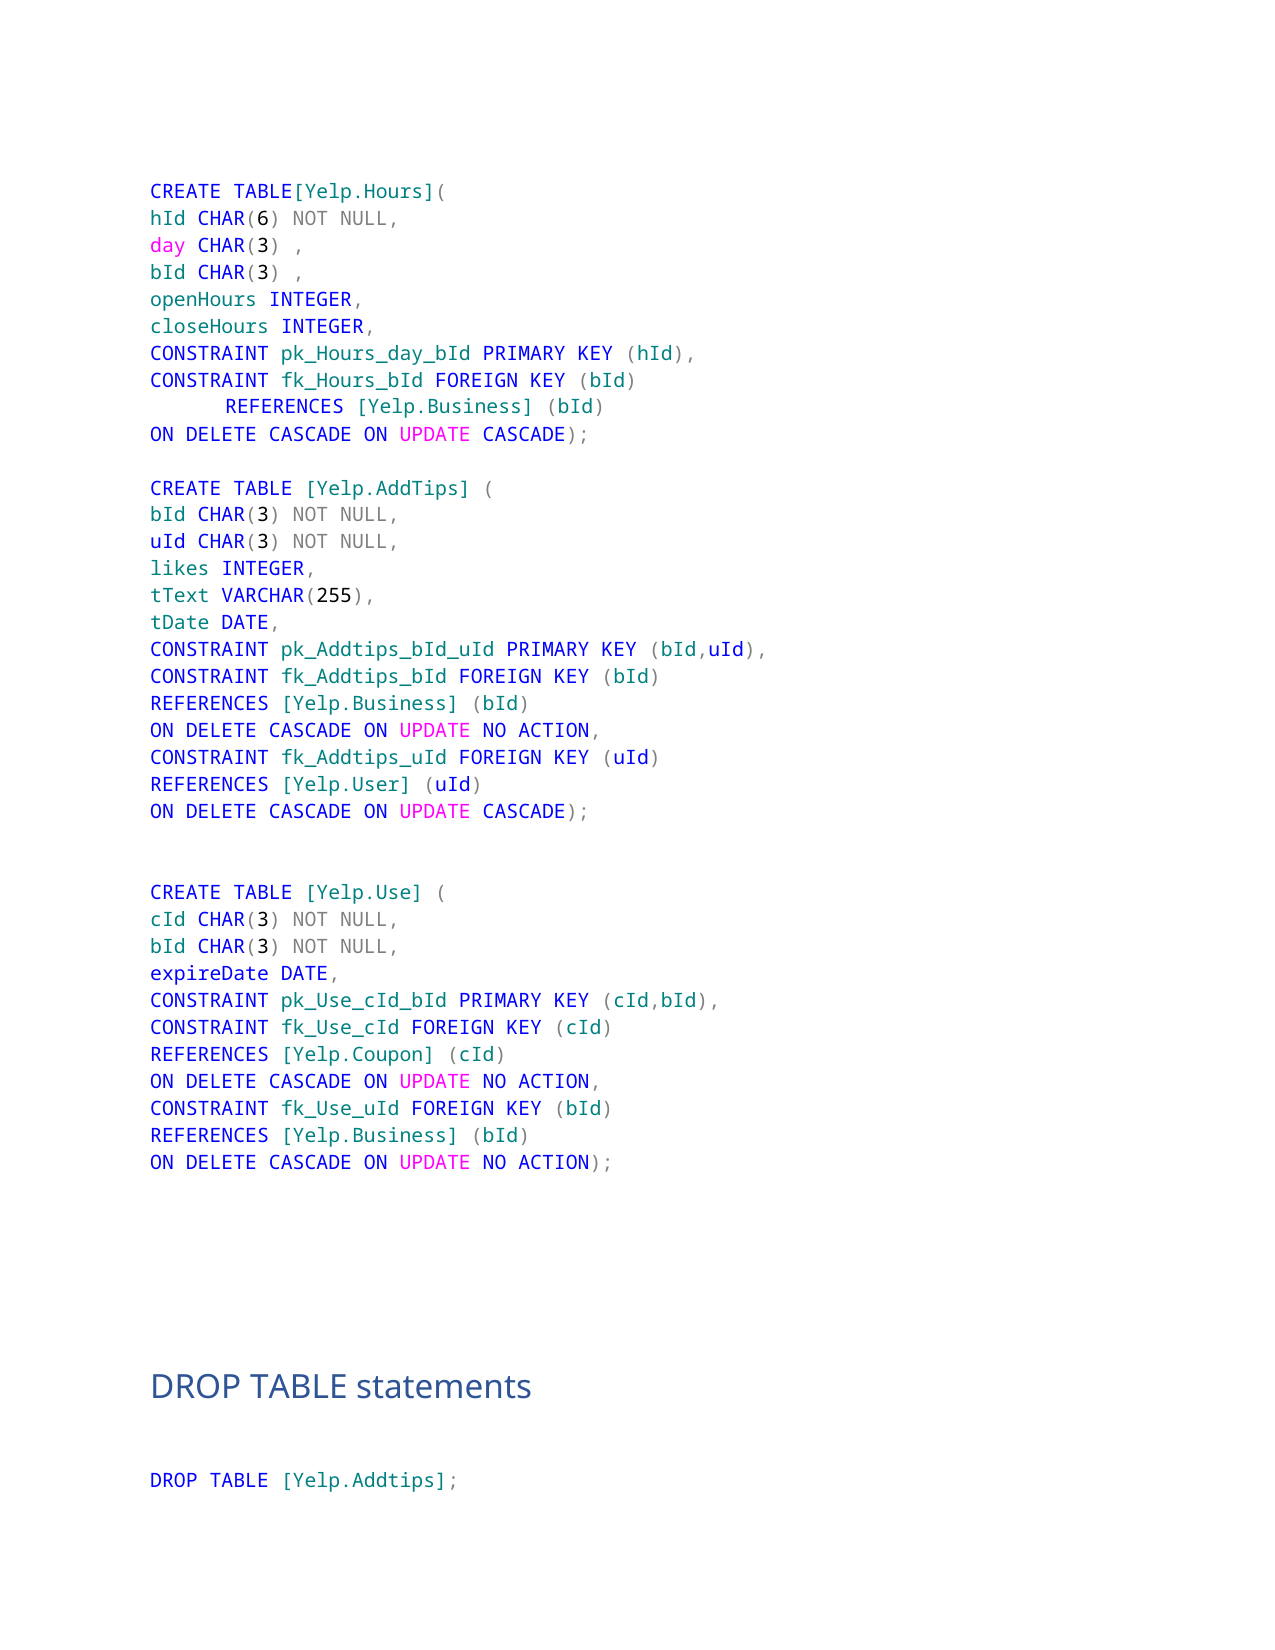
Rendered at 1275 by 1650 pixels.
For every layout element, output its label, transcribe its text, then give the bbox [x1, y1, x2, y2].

text REFERENCES [Yelp.Coupon] (cId) [150, 1040, 1125, 1067]
text bId CHAR(3) , [150, 258, 1125, 285]
text CONSTRAINT pk_Addtips_bId_uId PRIMARY KEY (bId,uId), [150, 636, 1125, 663]
text CREATE TABLE[Yelp.Hours]( [150, 177, 1125, 204]
text CONSTRAINT fk_Hours_bId FOREIGN KEY (bId) [150, 366, 1125, 393]
text uId CHAR(3) NOT NULL, [150, 528, 1125, 555]
text CONSTRAINT fk_Use_cId FOREIGN KEY (cId) [150, 1013, 1125, 1040]
text cId CHAR(3) NOT NULL, [150, 905, 1125, 932]
subtitle DROP TABLE statements [150, 1363, 1125, 1408]
text CONSTRAINT fk_Use_uId FOREIGN KEY (bId) [150, 1094, 1125, 1121]
text openHours INTEGER, [150, 285, 1125, 312]
text expireDate DATE, [150, 959, 1125, 986]
text REFERENCES [Yelp.User] (uId) [150, 771, 1125, 797]
text CREATE TABLE [Yelp.AddTips] ( [150, 474, 1125, 501]
text ON DELETE CASCADE ON UPDATE NO ACTION); [150, 1148, 1125, 1175]
text hId CHAR(6) NOT NULL, [150, 204, 1125, 231]
text day CHAR(3) , [150, 231, 1125, 258]
text bId CHAR(3) NOT NULL, [150, 932, 1125, 959]
text closeHours INTEGER, [150, 312, 1125, 339]
text tDate DATE, [150, 609, 1125, 636]
text CONSTRAINT pk_Hours_day_bId PRIMARY KEY (hId), [150, 339, 1125, 366]
text ON DELETE CASCADE ON UPDATE CASCADE); [150, 797, 1125, 824]
text CONSTRAINT fk_Addtips_uId FOREIGN KEY (uId) [150, 743, 1125, 771]
text DROP TABLE [Yelp.Addtips]; [150, 1466, 1125, 1493]
text CREATE TABLE [Yelp.Use] ( [150, 878, 1125, 905]
text REFERENCES [Yelp.Business] (bId) [150, 689, 1125, 717]
text bId CHAR(3) NOT NULL, [150, 501, 1125, 528]
text likes INTEGER, [150, 555, 1125, 582]
text ON DELETE CASCADE ON UPDATE CASCADE); [150, 420, 1125, 447]
text ON DELETE CASCADE ON UPDATE NO ACTION, [150, 1067, 1125, 1094]
text REFERENCES [Yelp.Business] (bId) [150, 1121, 1125, 1148]
text tText VARCHAR(255), [150, 582, 1125, 609]
text REFERENCES [Yelp.Business] (bId) [150, 393, 1125, 420]
text CONSTRAINT fk_Addtips_bId FOREIGN KEY (bId) [150, 663, 1125, 689]
text CONSTRAINT pk_Use_cId_bId PRIMARY KEY (cId,bId), [150, 986, 1125, 1013]
text ON DELETE CASCADE ON UPDATE NO ACTION, [150, 717, 1125, 743]
